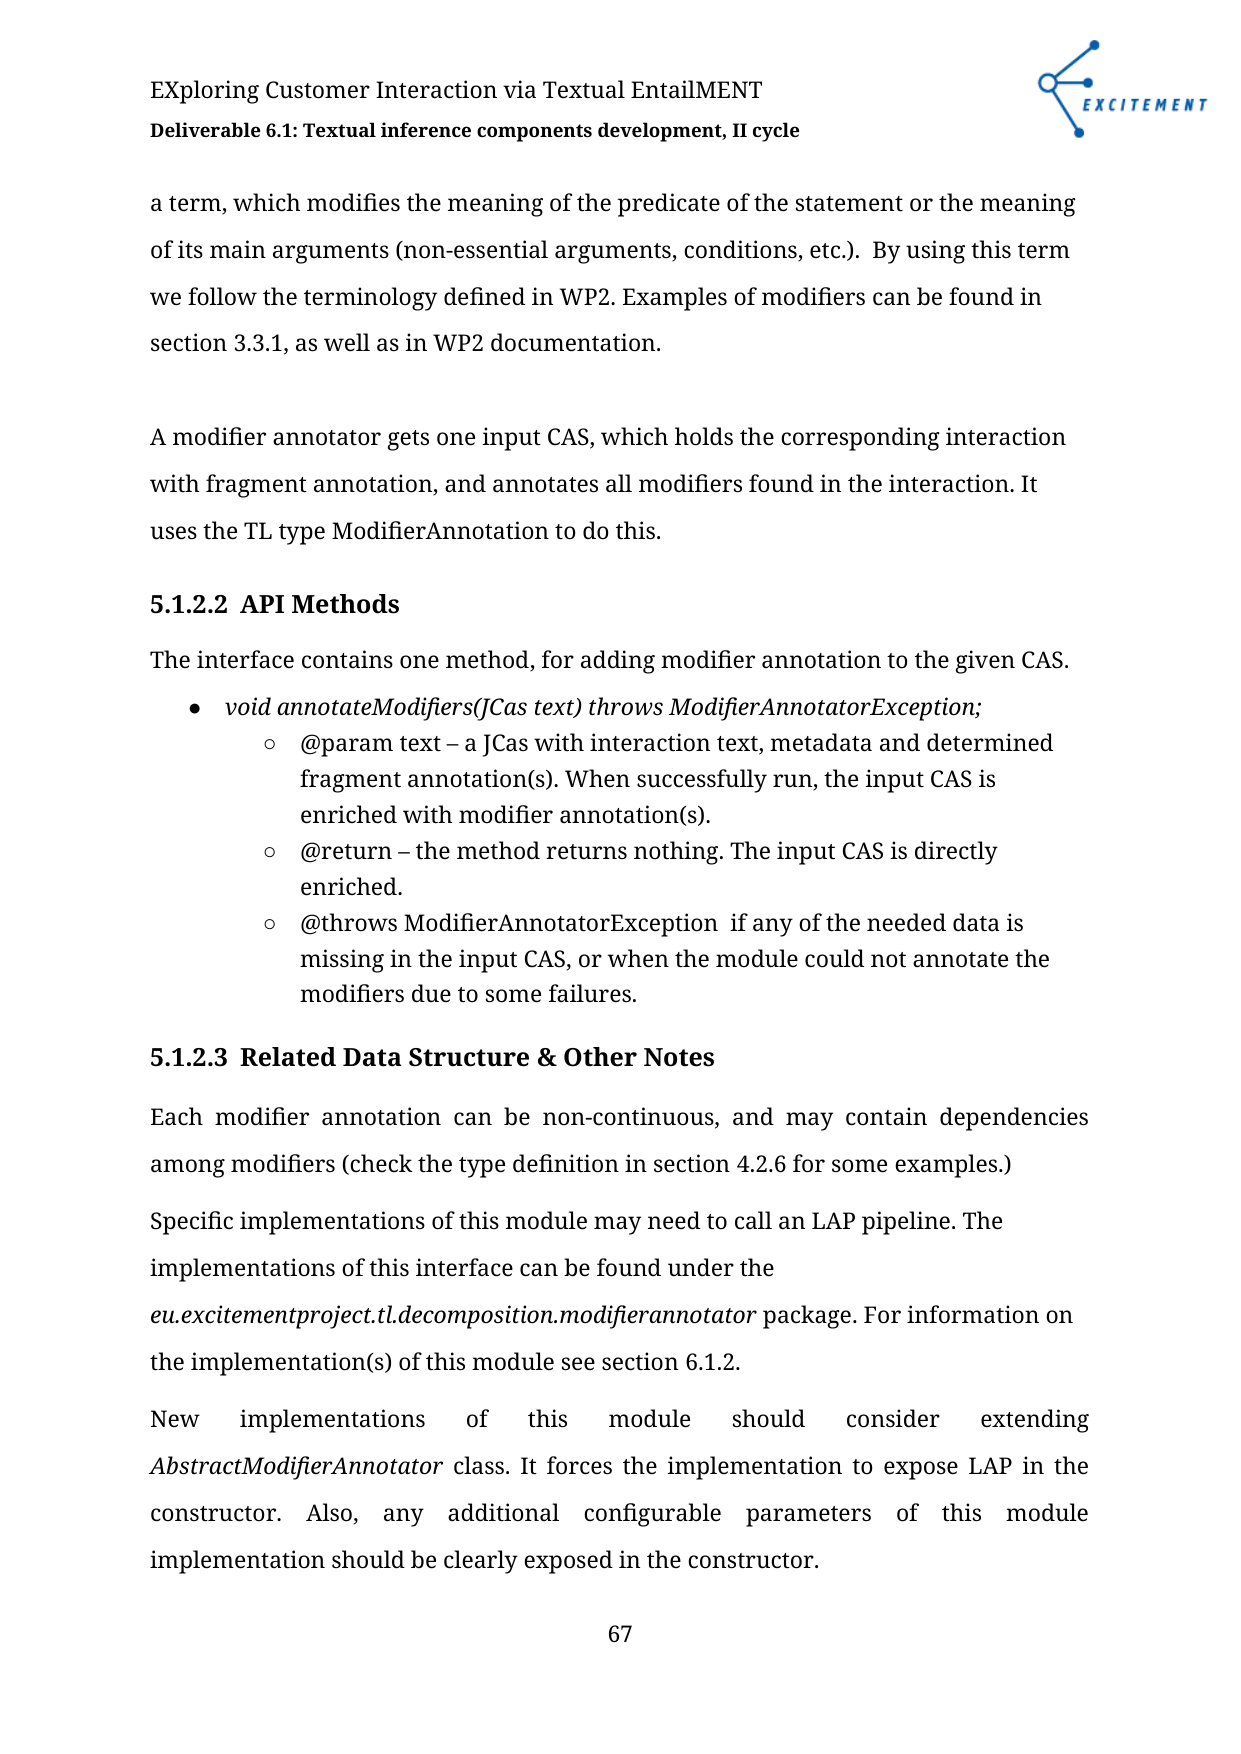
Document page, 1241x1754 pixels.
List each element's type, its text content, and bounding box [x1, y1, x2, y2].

text New implementations of this module should consider extending AbstractModifierAnnotator class. It forces the implementation to expose LAP in the constructor. Also, any additional configurable parameters of this module implementation should be clearly exposed in the constructor. [150, 1403, 1090, 1575]
subtitle API Methods [150, 587, 1090, 621]
list void annotateModifiers(JCas text) throws ModifierAnnotatorException; [188, 691, 1090, 722]
list @return – the method returns nothing. The input CAS is directly enriched. [263, 835, 1090, 902]
text A modifier annotator gets one input CAS, which holds the corresponding interaction with fragment annotation, and annotates all modifiers found in the interaction. It uses the TL type ModifierAnnotation to do this. [150, 421, 1090, 546]
text Each modifier annotation can be non-continuous, and may contain dependencies among modifiers (check the type definition in section 4.2.6 for some examples.) [150, 1101, 1090, 1179]
picture [1028, 29, 1212, 152]
text The interface contains one method, for adding modifier annotation to the given CAS. [150, 644, 1090, 675]
list @throws ModifierAnnotatorException if any of the needed data is missing in the input CAS, or when the module could not annotate the modifiers due to some failures. [263, 907, 1090, 1010]
text Specific implementations of this module may need to call an LAP pipeline. The implementations of this interface can be found under the eu.excitementproject.tl.decomposition.modifierannotator package. For information on the implementation(s) of this module see section 6.1.2. [150, 1205, 1090, 1377]
list @param text – a JCas with interaction text, metadata and determined fragment annotation(s). When successfully run, the input CAS is enriched with modifier annotation(s). [263, 727, 1090, 830]
subtitle Related Data Structure & Other Notes [150, 1039, 1090, 1073]
